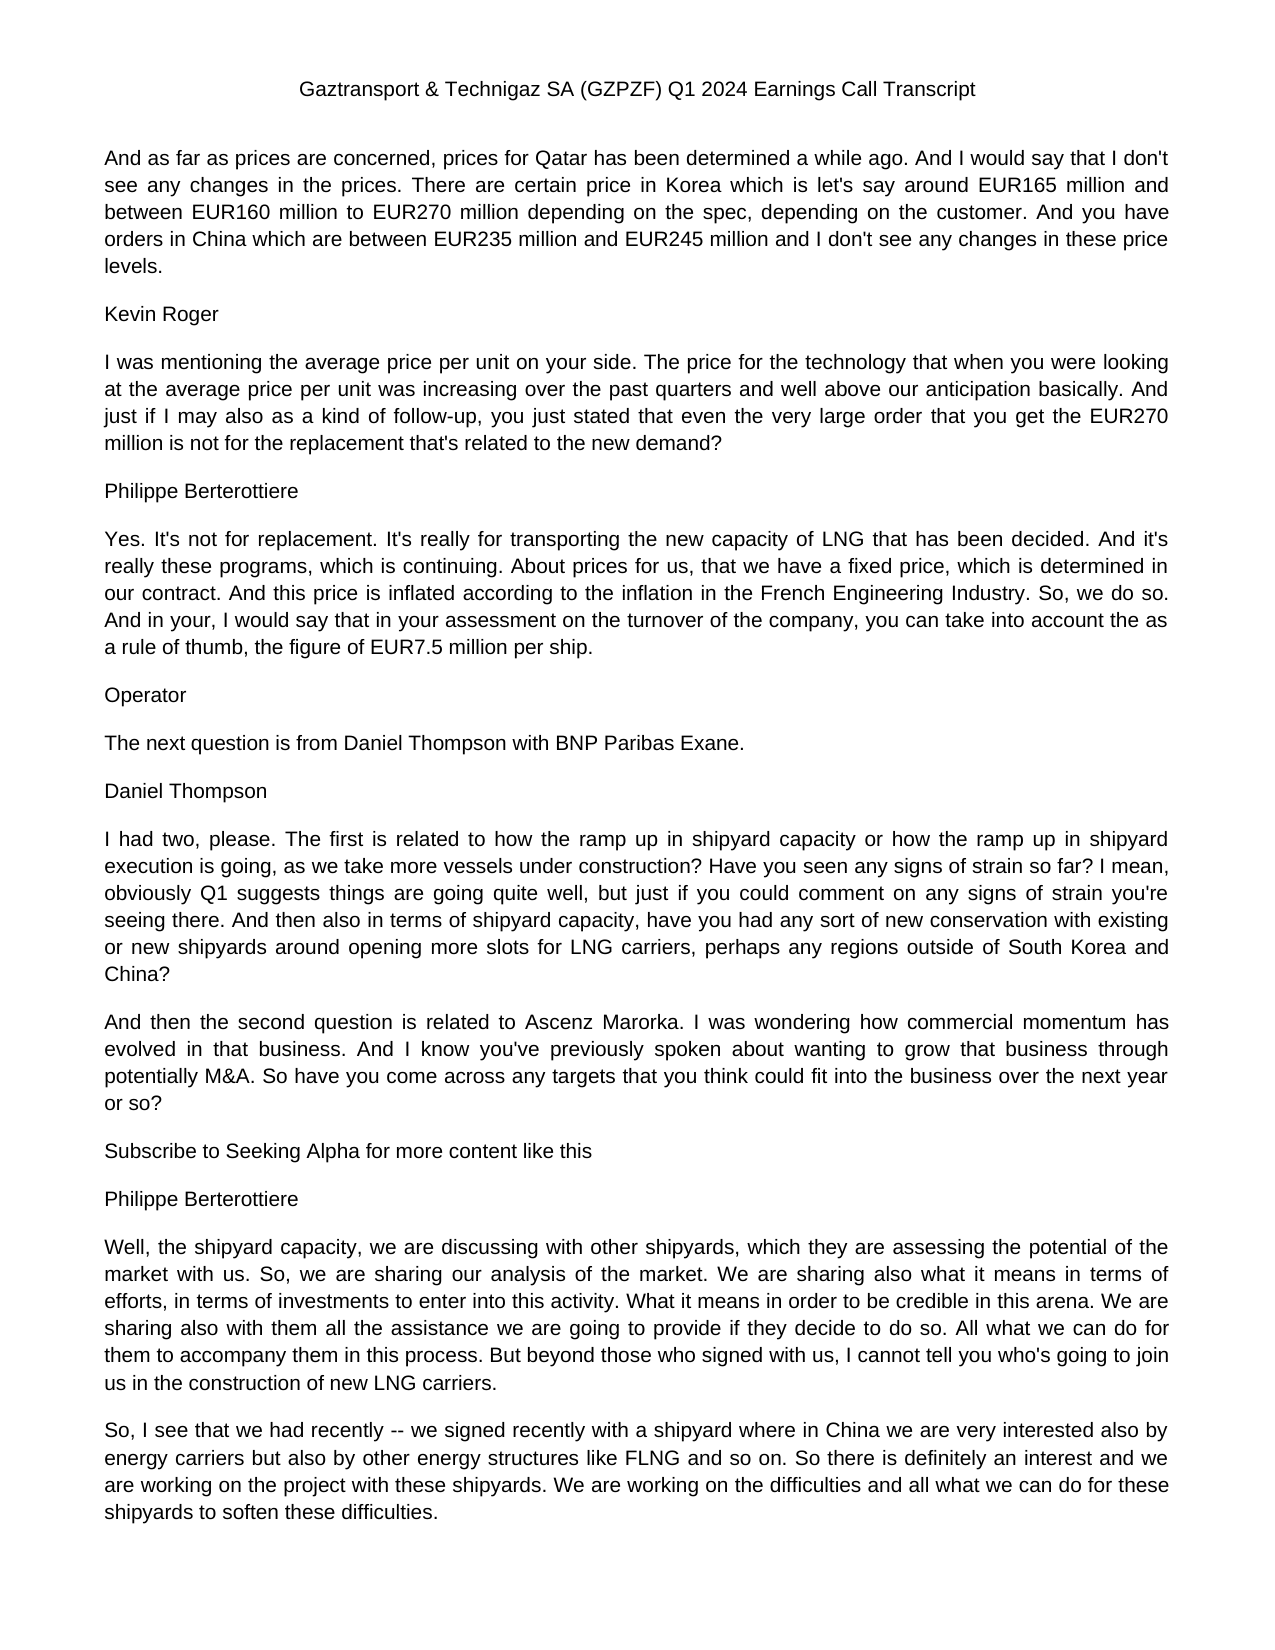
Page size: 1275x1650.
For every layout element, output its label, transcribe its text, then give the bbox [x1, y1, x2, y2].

text Yes. It's not for replacement. It's really for transporting the new capacity of LNG that has been decided. And it's really these programs, which is continuing. About prices for us, that we have a fixed price, which is determined in our contract. And this price is inflated according to the inflation in the French Engineering Industry. So, we do so. And in your, I would say that in your assessment on the turnover of the company, you can take into account the as a rule of thumb, the figure of EUR7.5 million per ship. [104, 523, 1171, 659]
text And as far as prices are concerned, prices for Qatar has been determined a while ago. And I would say that I don't see any changes in the prices. There are certain price in Korea which is let's say around EUR165 million and between EUR160 million to EUR270 million depending on the spec, depending on the customer. And you have orders in China which are between EUR235 million and EUR245 million and I don't see any changes in these price levels. [104, 142, 1171, 278]
text Philippe Berterottiere [104, 1184, 1171, 1211]
text And then the second question is related to Ascenz Marorka. I was wondering how commercial momentum has evolved in that business. And I know you've previously spoken about wanting to grow that business through potentially M&A. So have you come across any targets that you think could fit into the business over the next year or so? [104, 1007, 1171, 1115]
text Operator [104, 680, 1171, 707]
text I had two, please. The first is related to how the ramp up in shipyard capacity or how the ramp up in shipyard execution is going, as we take more vessels under construction? Have you seen any signs of strain so far? I mean, obviously Q1 suggests things are going quite well, but just if you could comment on any signs of strain you're seeing there. And then also in terms of shipyard capacity, have you had any sort of new conservation with existing or new shipyards around opening more slots for LNG carriers, perhaps any regions outside of South Korea and China? [104, 823, 1171, 986]
text Subscribe to Seeking Alpha for more content like this [104, 1136, 1171, 1163]
text So, I see that we had recently -- we signed recently with a shipyard where in China we are very interested also by energy carriers but also by other energy structures like FLNG and so on. So there is definitely an interest and we are working on the project with these shipyards. We are working on the difficulties and all what we can do for these shipyards to soften these difficulties. [104, 1415, 1171, 1523]
text Well, the shipyard capacity, we are discussing with other shipyards, which they are assessing the potential of the market with us. So, we are sharing our analysis of the market. We are sharing also what it means in terms of efforts, in terms of investments to enter into this activity. What it means in order to be credible in this arena. We are sharing also with them all the assistance we are going to provide if they decide to do so. All what we can do for them to accompany them in this process. But beyond those who signed with us, I cannot tell you who's going to join us in the construction of new LNG carriers. [104, 1232, 1171, 1394]
text Philippe Berterottiere [104, 476, 1171, 503]
text I was mentioning the average price per unit on your side. The price for the technology that when you were looking at the average price per unit was increasing over the past quarters and well above our anticipation basically. And just if I may also as a kind of follow-up, you just stated that even the very large order that you get the EUR270 million is not for the replacement that's related to the new demand? [104, 346, 1171, 455]
text The next question is from Daniel Thompson with BNP Paribas Exane. [104, 728, 1171, 755]
text Daniel Thompson [104, 776, 1171, 803]
text Kevin Roger [104, 298, 1171, 326]
